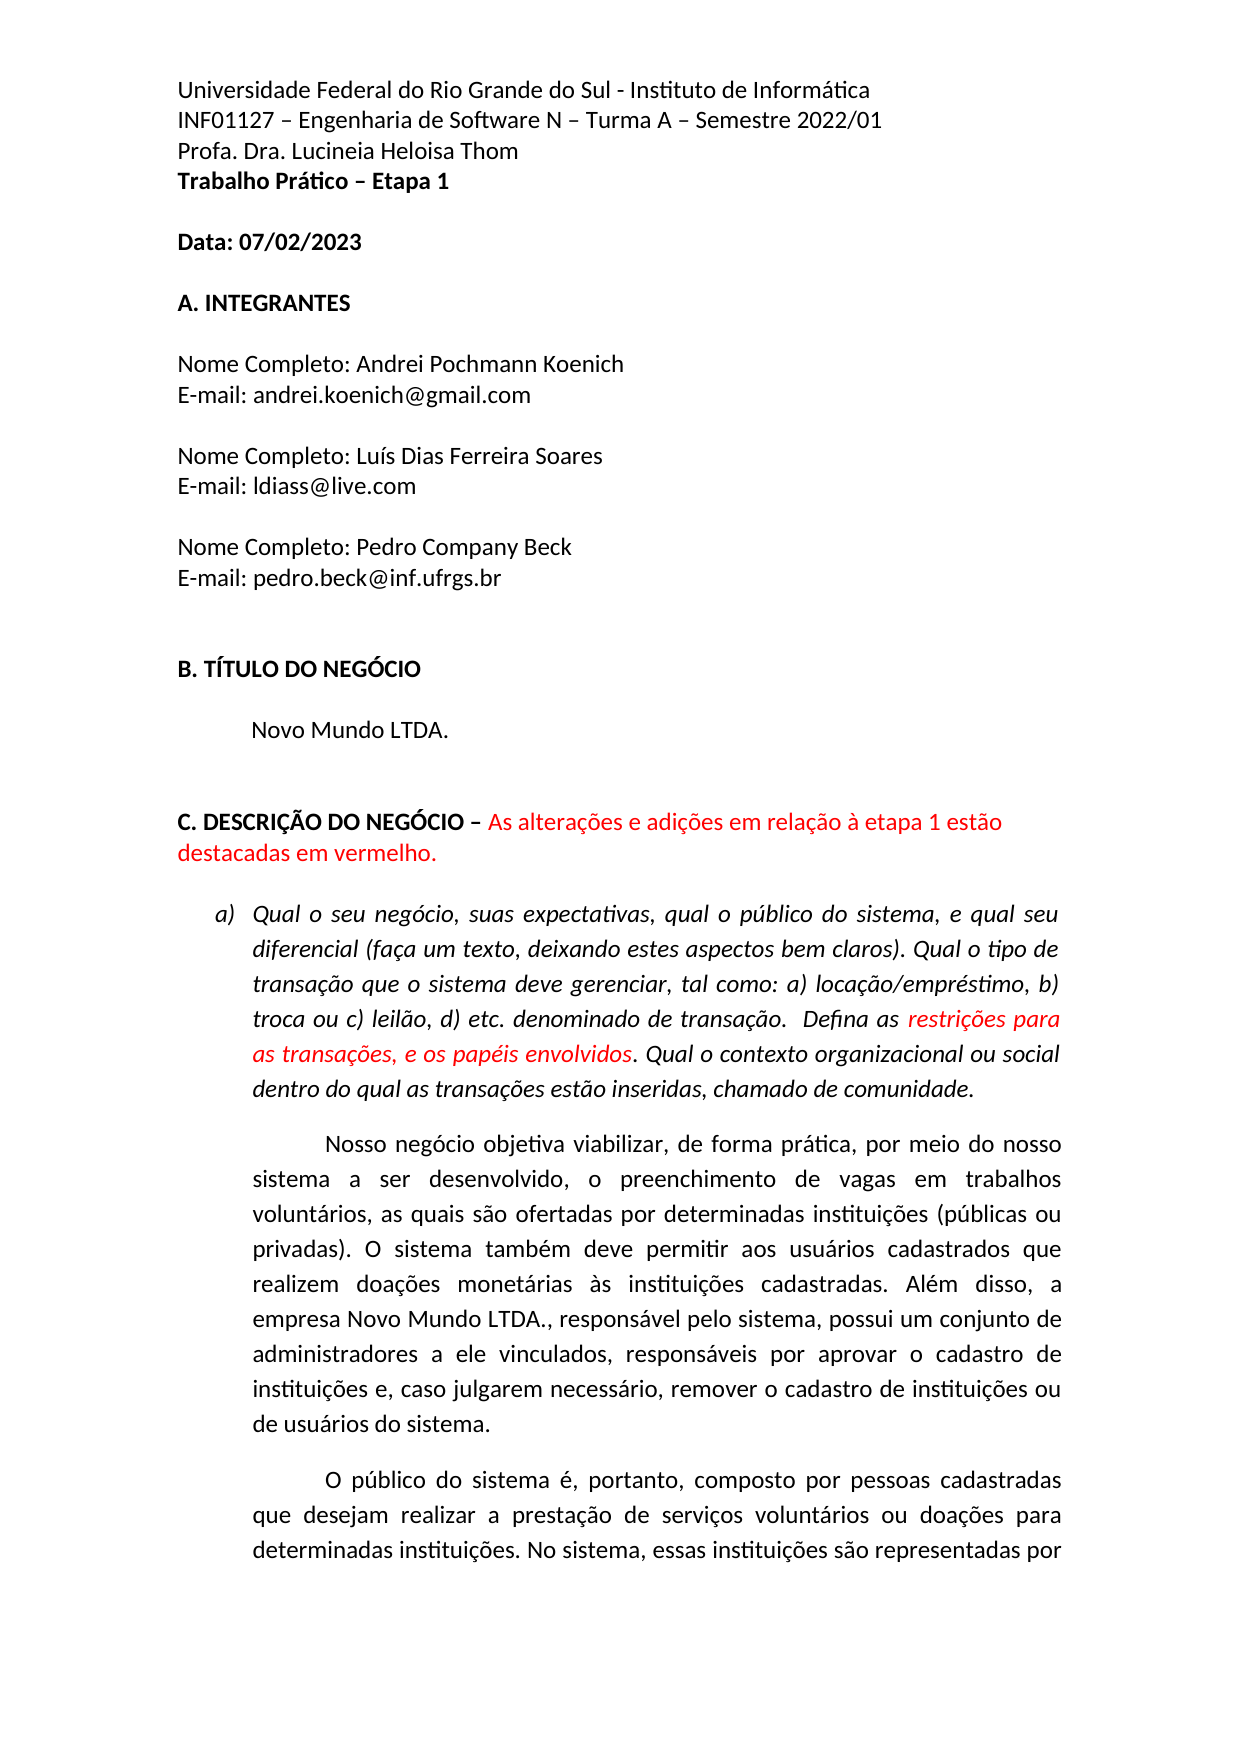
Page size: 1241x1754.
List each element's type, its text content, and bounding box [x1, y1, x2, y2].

text Nosso negócio objetiva viabilizar, de forma prática, por meio do nosso sistema a ser desenvolvido, o preenchimento de vagas em trabalhos voluntários, as quais são ofertadas por determinadas instituições (públicas ou privadas). O sistema também deve permitir aos usuários cadastrados que realizem doações monetárias às instituições cadastradas. Além disso, a empresa Novo Mundo LTDA., responsável pelo sistema, possui um conjunto de administradores a ele vinculados, responsáveis por aprovar o cadastro de instituições e, caso julgarem necessário, remover o cadastro de instituições ou de usuários do sistema. [252, 1129, 1063, 1439]
text E-mail: pedro.beck@inf.ufrgs.br [177, 562, 1063, 593]
text Nome Completo: Pedro Company Beck [177, 532, 1063, 562]
text A. INTEGRANTES [177, 287, 1063, 318]
text Nome Completo: Andrei Pochmann Koenich [177, 348, 1063, 379]
list Qual o seu negócio, suas expectativas, qual o público do sistema, e qual seu diferencial (faça um texto, deixando estes aspectos bem claros). Qual o tipo de transação que o sistema deve gerenciar, tal como: a) locação/empréstimo, b) troca ou c) leilão, d) etc. denominado de transação. Defina as restrições para as transações, e os papéis envolvidos. Qual o contexto organizacional ou social dentro do qual as transações estão inseridas, chamado de comunidade. [215, 898, 1063, 1103]
text Novo Mundo LTDA. [177, 715, 1063, 745]
text E-mail: ldiass@live.com [177, 471, 1063, 501]
text E-mail: andrei.koenich@gmail.com [177, 379, 1063, 409]
text B. TÍTULO DO NEGÓCIO [177, 654, 1063, 684]
text Data: 07/02/2023 [177, 226, 1063, 257]
text Nome Completo: Luís Dias Ferreira Soares [177, 440, 1063, 471]
text C. DESCRIÇÃO DO NEGÓCIO – As alterações e adições em relação à etapa 1 estão destacadas em vermelho. [177, 806, 1063, 867]
